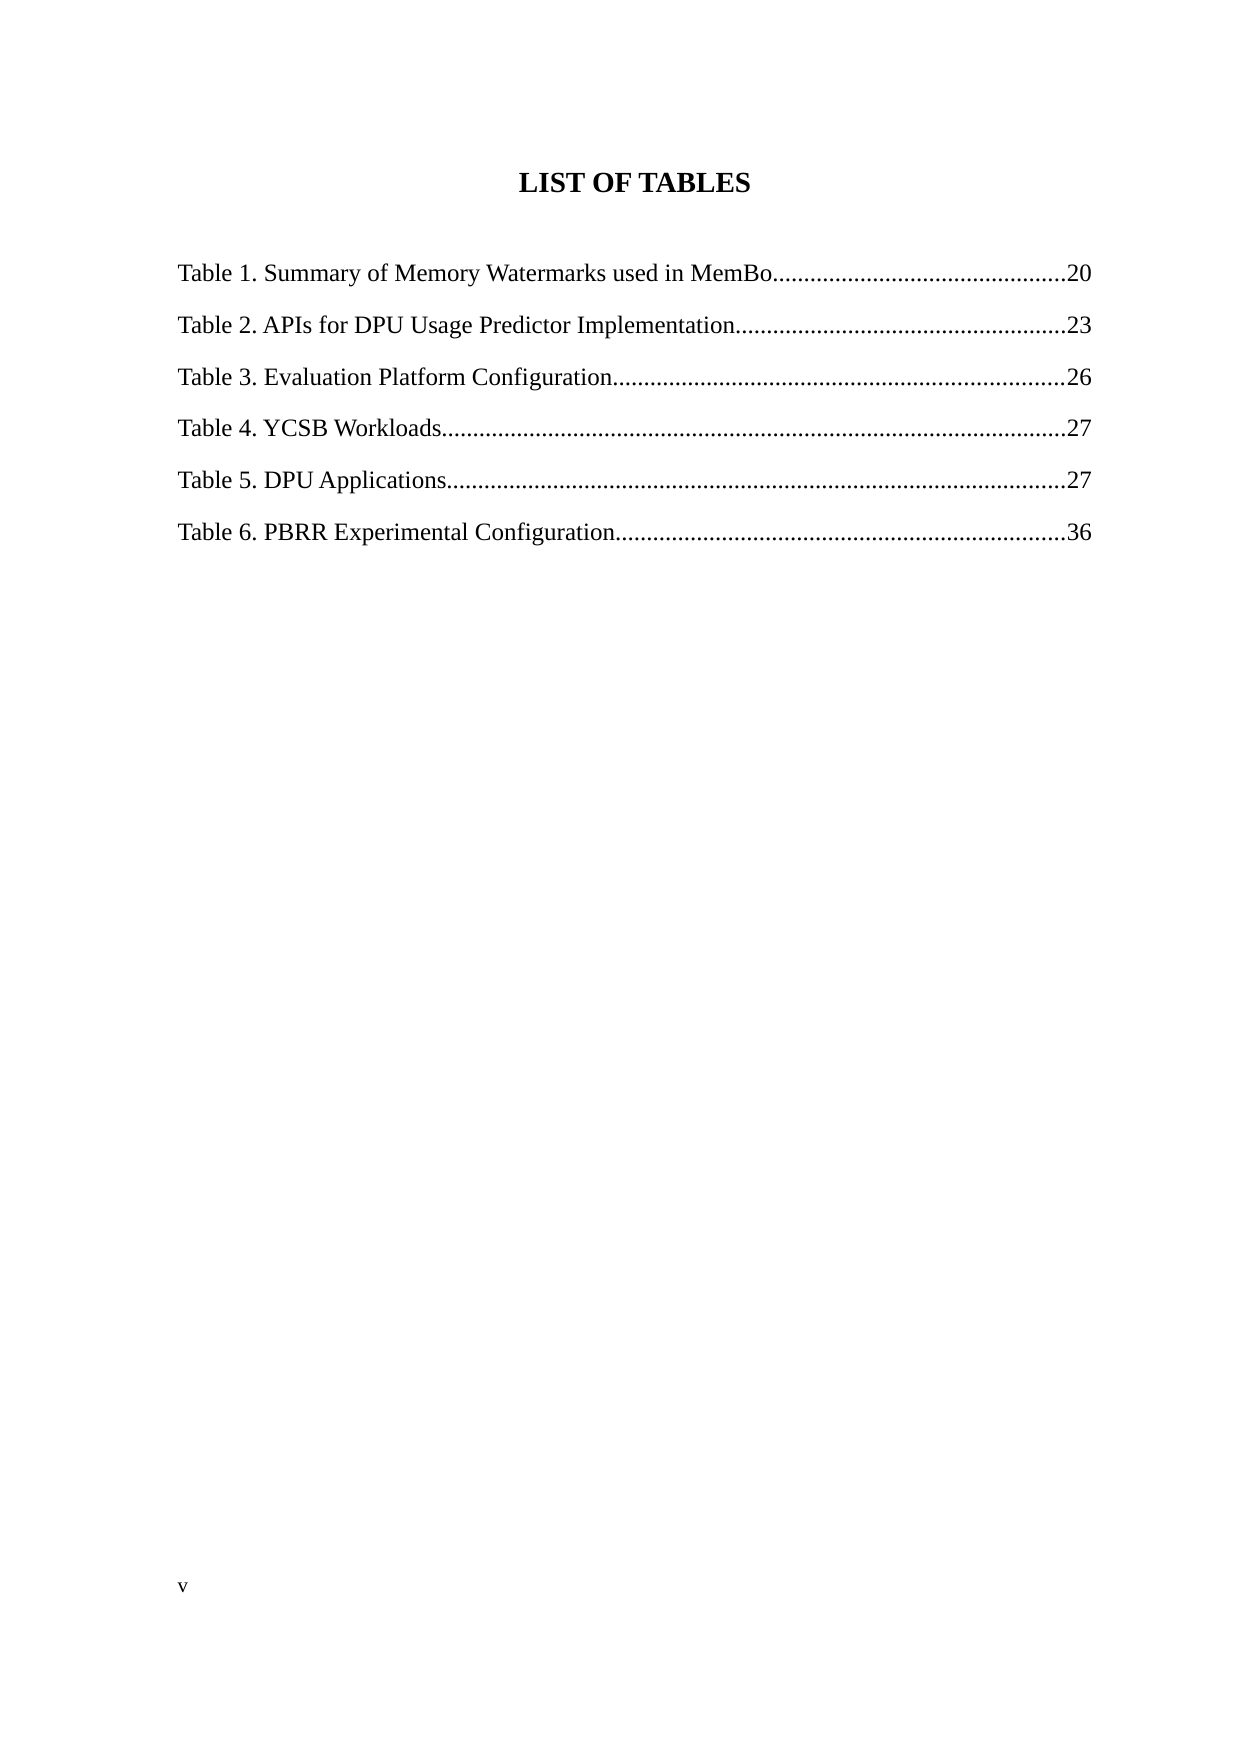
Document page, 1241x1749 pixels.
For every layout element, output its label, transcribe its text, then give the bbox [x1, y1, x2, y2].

subtitle LIST OF TABLES [177, 164, 1092, 201]
text Table 1. Summary of Memory Watermarks used in MemBo 20 [177, 253, 1092, 291]
text Table 5. DPU Applications 27 [177, 461, 1092, 498]
text Table 3. Evaluation Platform Configuration 26 [177, 357, 1092, 395]
text Table 2. APIs for DPU Usage Predictor Implementation 23 [177, 305, 1092, 343]
text Table 6. PBRR Experimental Configuration 36 [177, 513, 1092, 550]
text Table 4. YCSB Workloads 27 [177, 409, 1092, 447]
